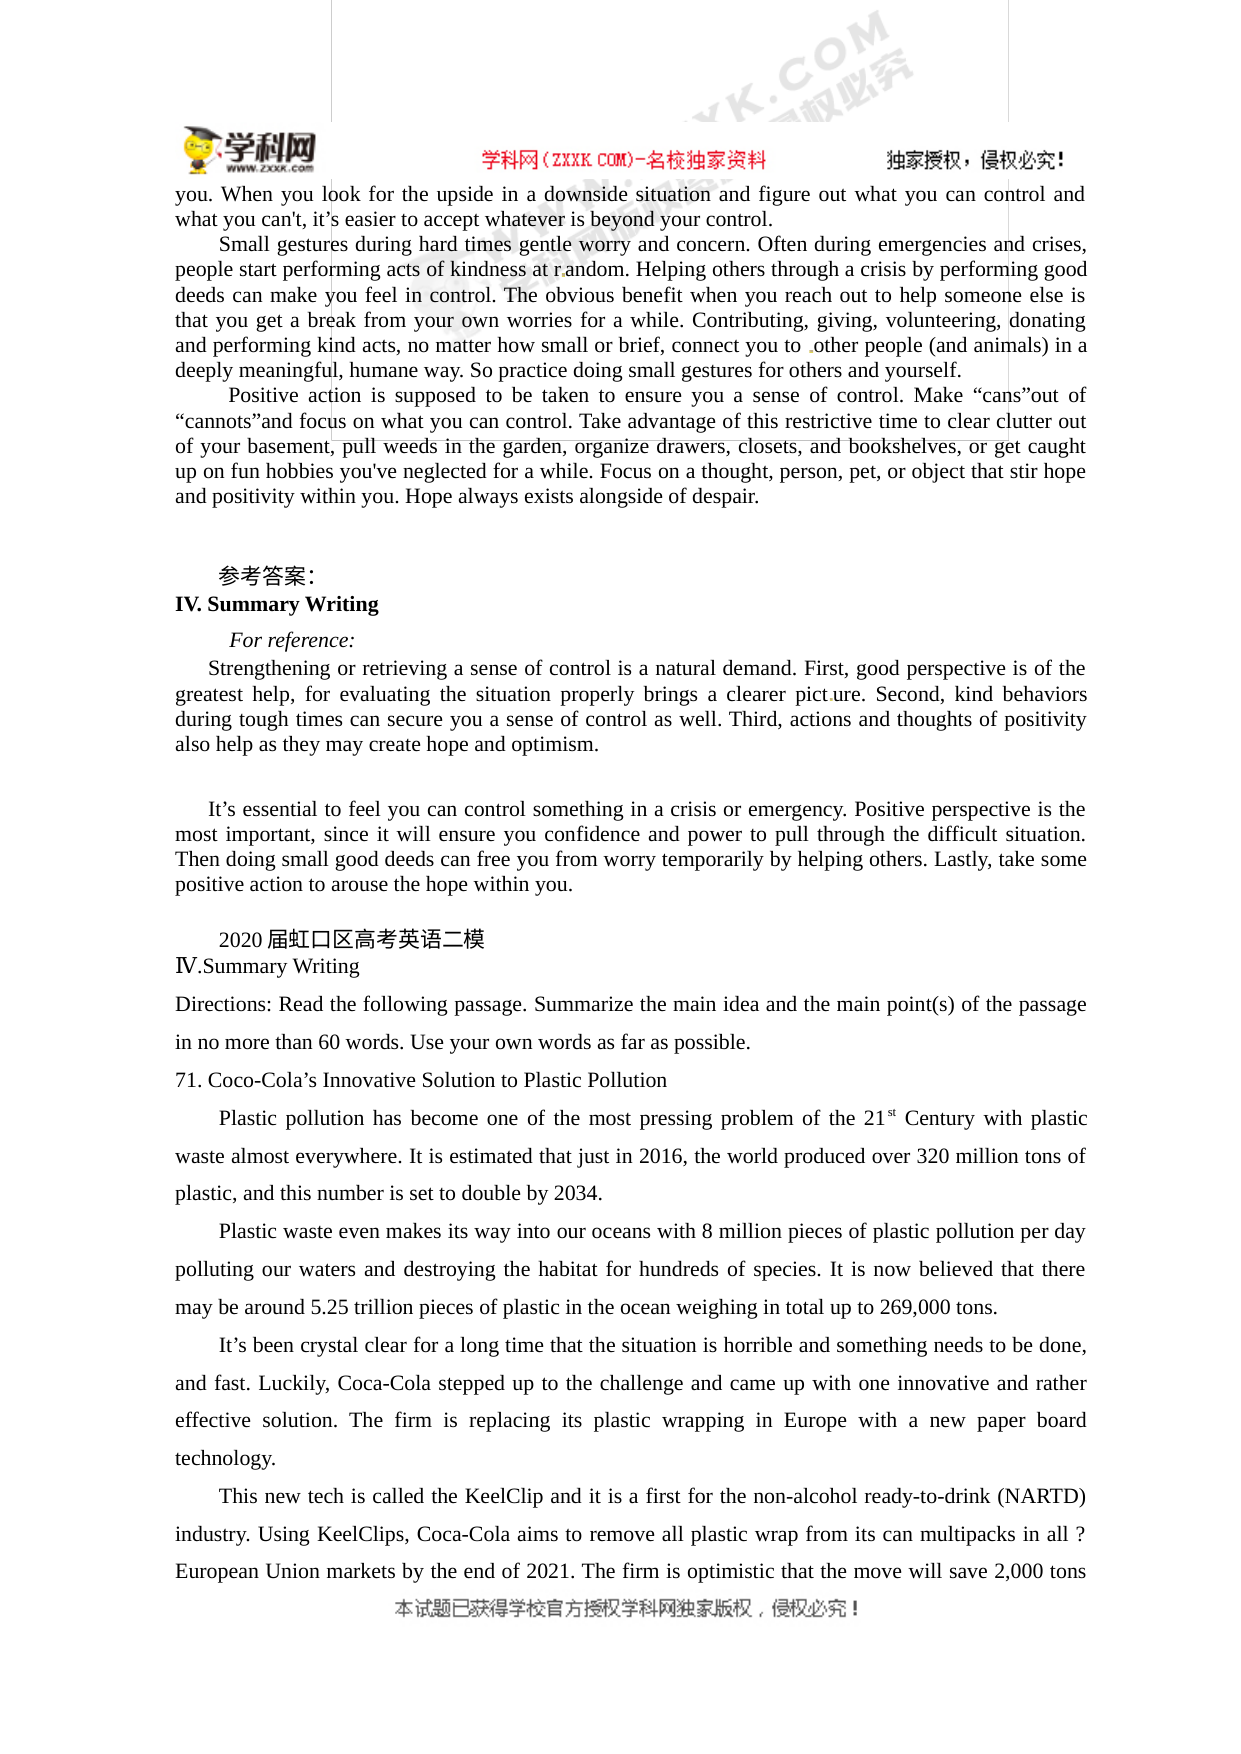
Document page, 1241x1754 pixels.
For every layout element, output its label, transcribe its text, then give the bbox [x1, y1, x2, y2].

text 2020届虹口区高考英语二模 [175, 922, 1088, 953]
picture [175, 1589, 1075, 1627]
text 参考答案： [175, 559, 1088, 591]
text It’s essential to feel you can control something in a crisis or emergency. Positive perspective is the most important, since it will ensure you confidence and power to pull through the difficult situation. Then doing small good deeds can free you from worry temporarily by helping others. Lastly, take some positive action to arouse the hope within you. [175, 796, 1088, 897]
text Small gestures during hard times gentle worry and concern. Often during emergencies and crises, people start performing acts of kindness at random. Helping others through a crisis by performing good deeds can make you feel in control. The obvious benefit when you reach out to help someone else is that you get a break from your own worries for a while. Contributing, giving, volunteering, donating and performing kind acts, no matter how small or brief, connect you to other people (and animals) in a deeply meaningful, humane way. So practice doing small gestures for others and yourself. [175, 231, 1088, 382]
text Plastic pollution has become one of the most pressing problem of the 21st Century with plastic waste almost everywhere. It is estimated that just in 2016, the world produced over 320 million tons of plastic, and this number is set to double by 2034. [175, 1105, 1088, 1206]
text Strengthening or retrieving a sense of control is a natural demand. First, good perspective is of the greatest help, for evaluating the situation properly brings a clearer picture. Second, kind behaviors during tough times can secure you a sense of control as well. Third, actions and thoughts of positivity also help as they may create hope and optimism. [175, 655, 1088, 756]
text 71. Coco-Cola’s Innovative Solution to Plastic Pollution [175, 1067, 1088, 1092]
text IV. Summary Writing [175, 591, 1088, 616]
text Directions: Read the following passage. Summarize the main idea and the main point(s) of the passage in no more than 60 words. Use your own words as far as possible. [175, 991, 1088, 1054]
text It’s been crystal clear for a long time that the situation is horrible and something needs to be done, and fast. Luckily, Coca-Cola stepped up to the challenge and came up with one innovative and rather effective solution. The firm is replacing its plastic wrapping in Europe with a new paper board technology. [175, 1332, 1088, 1470]
text For reference: [175, 616, 1088, 655]
text Positive action is supposed to be taken to ensure you a sense of control. Make “cans”out of “cannots”and focus on what you can control. Take advantage of this restrictive time to clear clutter out of your basement, pull weeds in the garden, organize drawers, closets, and bookshelves, or get caught up on fun hobbies you've neglected for a while. Focus on a thought, person, pet, or object that stir hope and positivity within you. Hope always exists alongside of despair. [175, 382, 1088, 508]
picture [174, 0, 1089, 836]
text Plastic waste even makes its way into our oceans with 8 million pieces of plastic pollution per day polluting our waters and destroying the habitat for hundreds of species. It is now believed that there may be around 5.25 trillion pieces of plastic in the ocean weighing in total up to 269,000 tons. [175, 1218, 1088, 1319]
text Ⅳ.Summary Writing [175, 953, 1088, 979]
